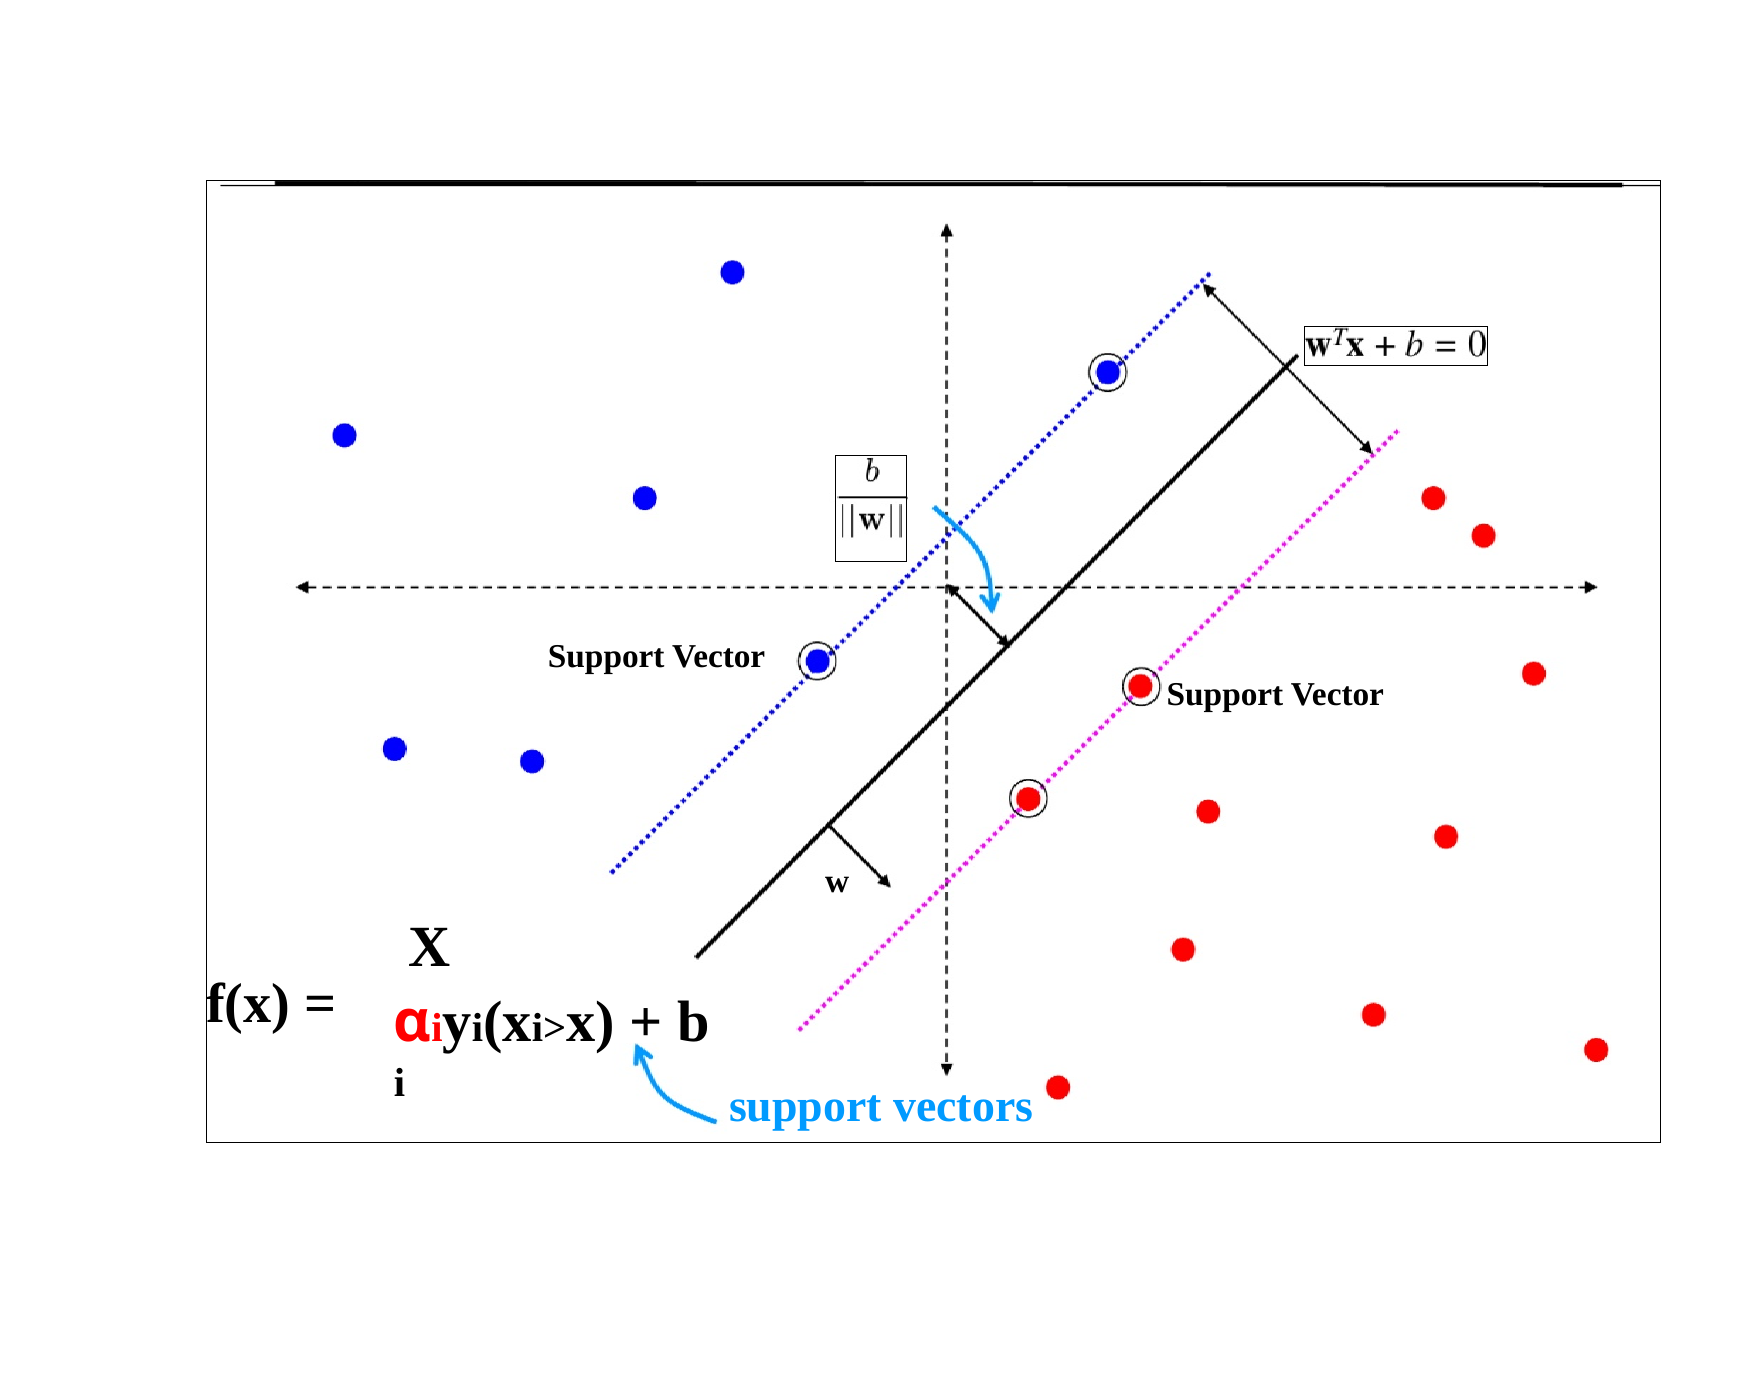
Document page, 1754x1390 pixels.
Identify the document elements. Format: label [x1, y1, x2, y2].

picture [207, 181, 1660, 1142]
